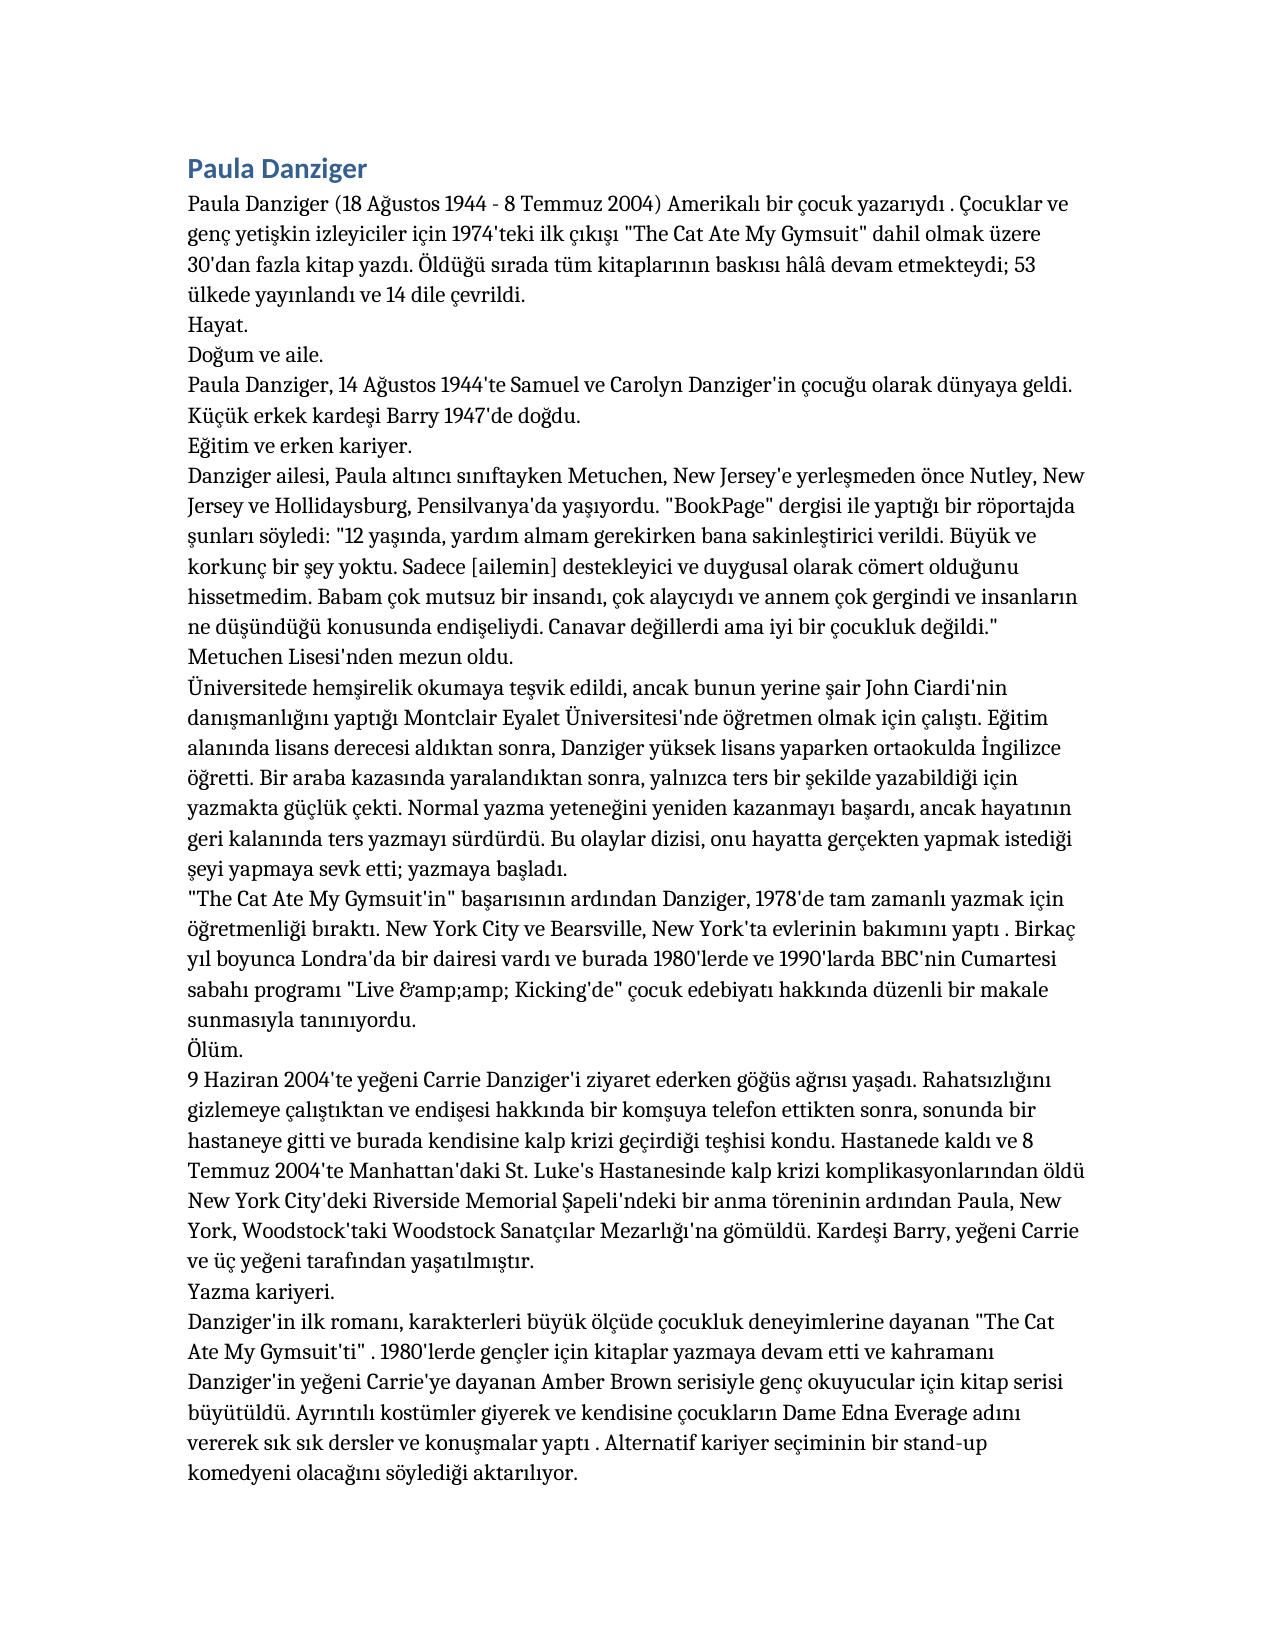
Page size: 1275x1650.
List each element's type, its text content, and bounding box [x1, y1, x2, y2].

subtitle Paula Danziger [187, 150, 1087, 186]
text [187, 191, 1087, 1486]
